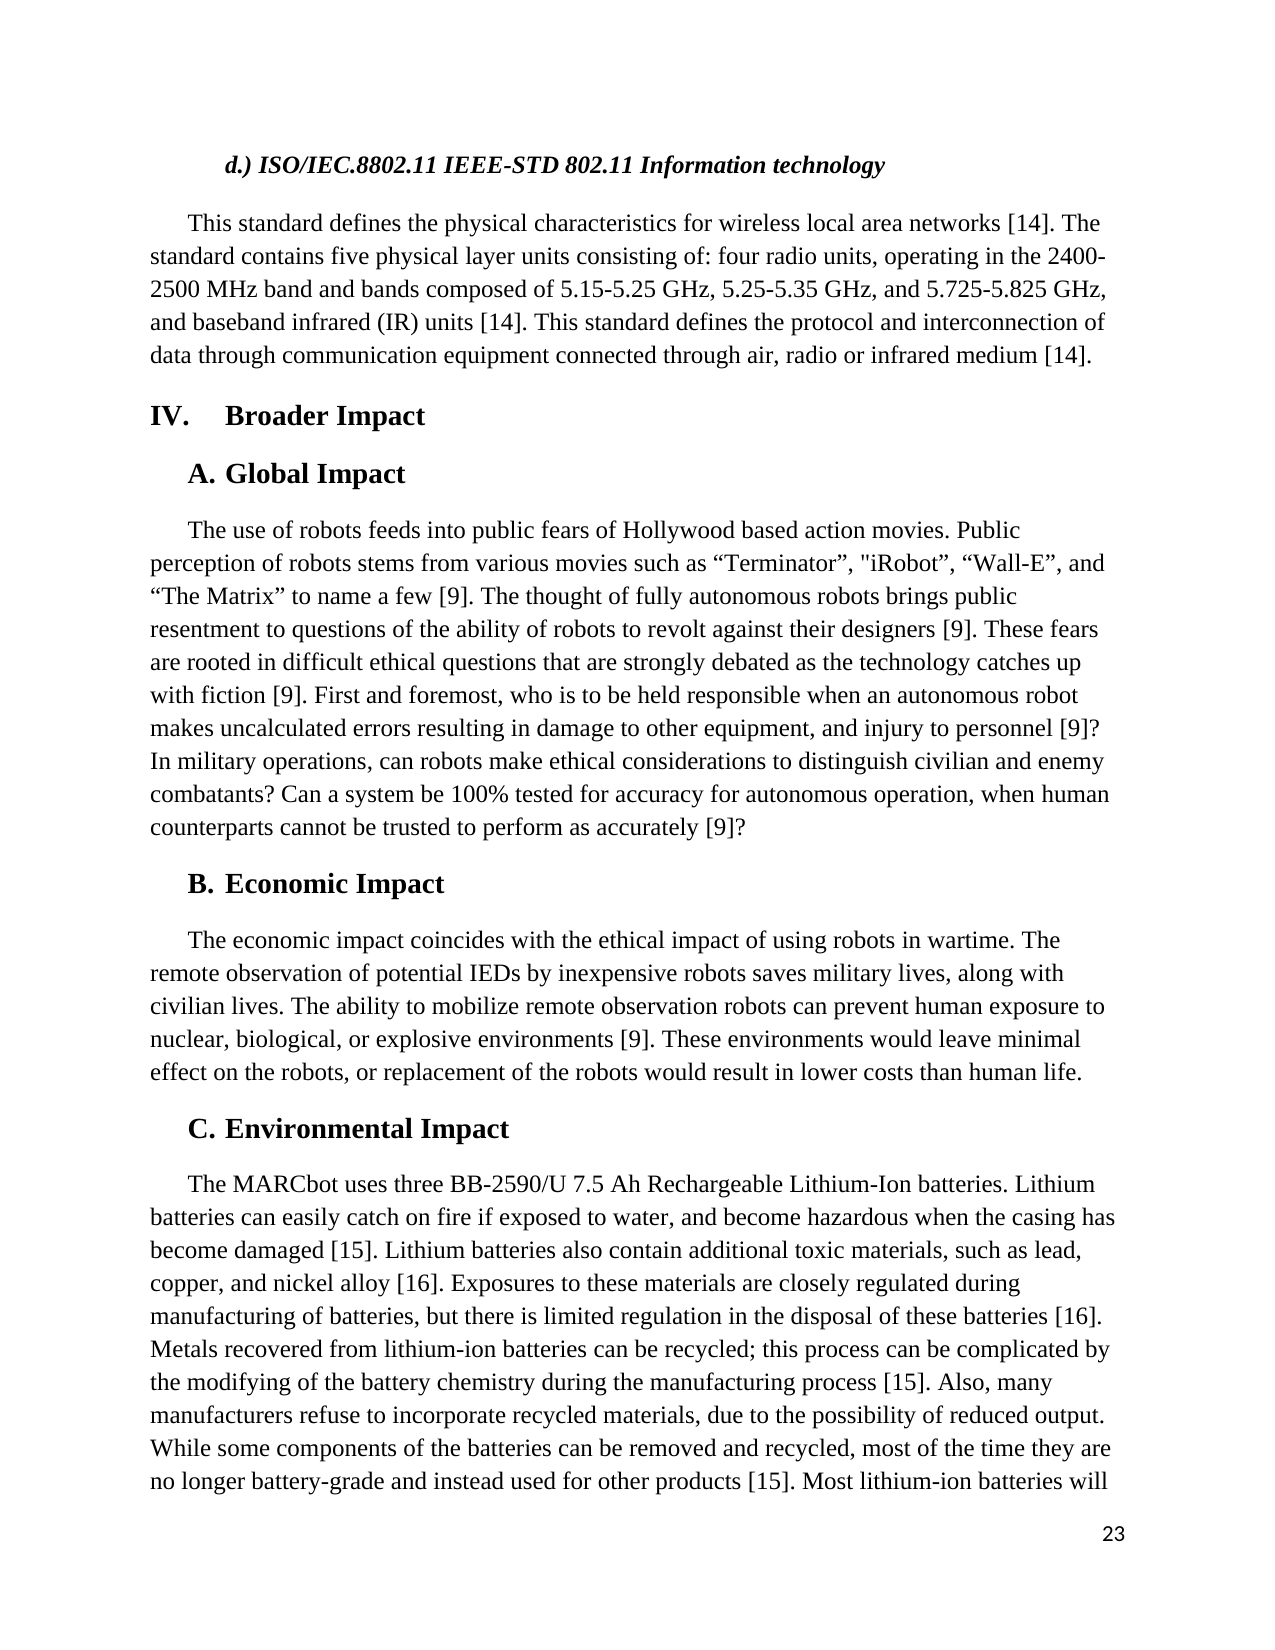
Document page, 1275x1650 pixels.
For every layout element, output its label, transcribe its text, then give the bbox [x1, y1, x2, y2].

subtitle Economic Impact [187, 866, 1125, 900]
subtitle Environmental Impact [187, 1111, 1125, 1144]
text The use of robots feeds into public fears of Hollywood based action movies. Public perception of robots stems from various movies such as “Terminator”, "iRobot”, “Wall-E”, and “The Matrix” to name a few. The thought of fully autonomous robots brings public resentment to questions of the ability of robots to revolt against their designers. These fears are rooted in difficult ethical questions that are strongly debated as the technology catches up with fiction. First and foremost, who is to be held responsible when an autonomous robot makes uncalculated errors resulting in damage to other equipment, and injury to personnel? In military operations, can robots make ethical considerations to distinguish civilian and enemy combatants? Can a system be 100% tested for accuracy for autonomous operation, when human counterparts cannot be trusted to perform as accurately? [150, 515, 1125, 841]
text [150, 1169, 1125, 1495]
text This standard defines the physical characteristics for wireless local area networks. The standard contains five physical layer units consisting of: four radio units, operating in the 2400-2500 MHz band and bands composed of 5.15-5.25 GHz, 5.25-5.35 GHz, and 5.725-5.825 GHz, and baseband infrared (IR) units. This standard defines the protocol and interconnection of data through communication equipment connected through air, radio or infrared medium. [150, 208, 1125, 369]
subtitle Broader Impact [150, 398, 1125, 432]
subtitle d.) ISO/IEC.8802.11 IEEE-STD 802.11 Information technology [225, 150, 1125, 179]
text The economic impact coincides with the ethical impact of using robots in wartime. The remote observation of potential IEDs by inexpensive robots saves military lives, along with civilian lives. The ability to mobilize remote observation robots can prevent human exposure to nuclear, biological, or explosive environments. These environments would leave minimal effect on the robots, or replacement of the robots would result in lower costs than human life. [150, 925, 1125, 1086]
subtitle Global Impact [187, 457, 1125, 490]
